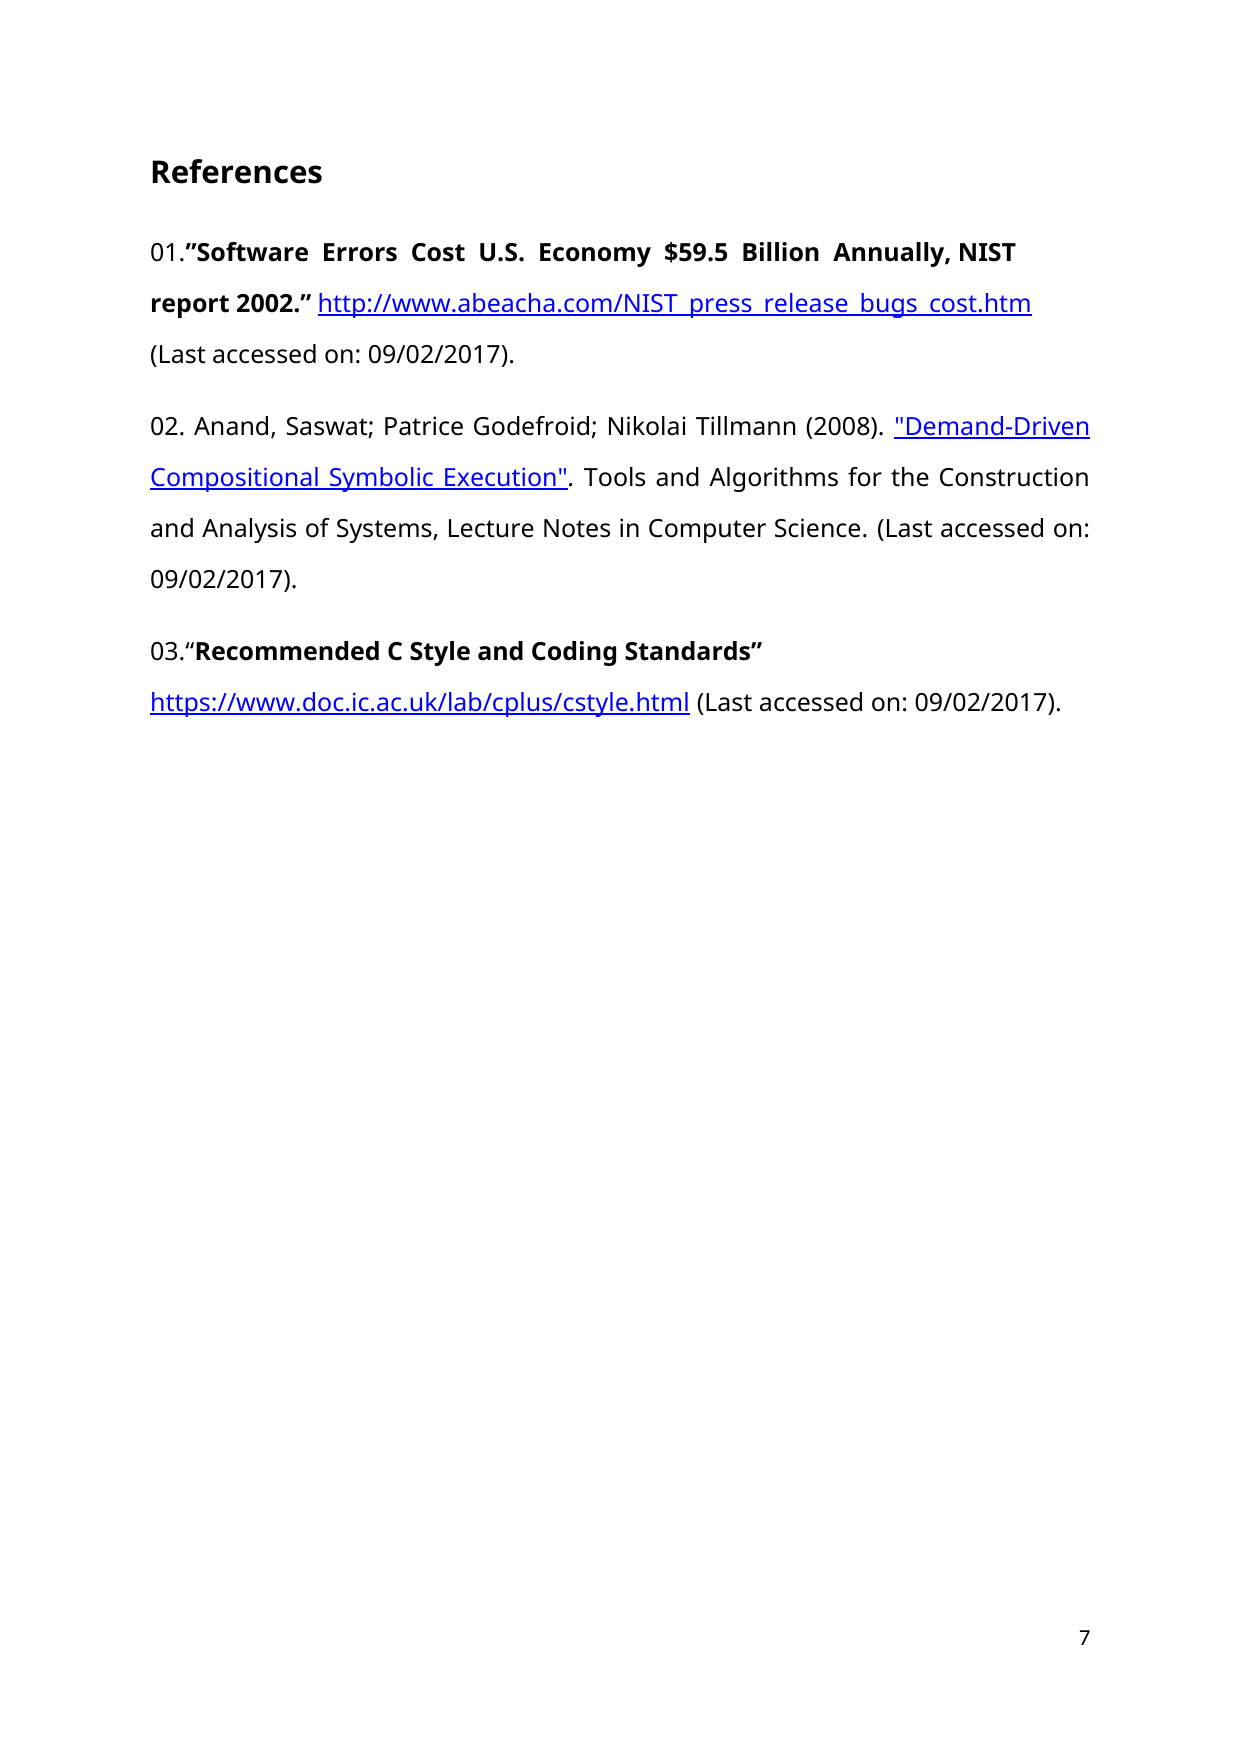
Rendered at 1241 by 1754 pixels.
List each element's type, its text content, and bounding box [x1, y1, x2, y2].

text 03.“Recommended C Style and Coding Standards” https://www.doc.ic.ac.uk/lab/cplus/cstyle.html (Last accessed on: 09/02/2017). [150, 634, 1090, 719]
text 02. Anand, Saswat; Patrice Godefroid; Nikolai Tillmann (2008). "Demand-Driven Compositional Symbolic Execution". Tools and Algorithms for the Construction and Analysis of Systems, Lecture Notes in Computer Science. (Last accessed on: 09/02/2017). [150, 409, 1090, 596]
text 01.”Software Errors Cost U.S. Economy $59.5 Billion Annually, NIST report 2002.” http://www.abeacha.com/NIST_press_release_bugs_cost.htm (Last accessed on: 09/02/2017). [150, 235, 1090, 371]
text References [150, 150, 1090, 193]
